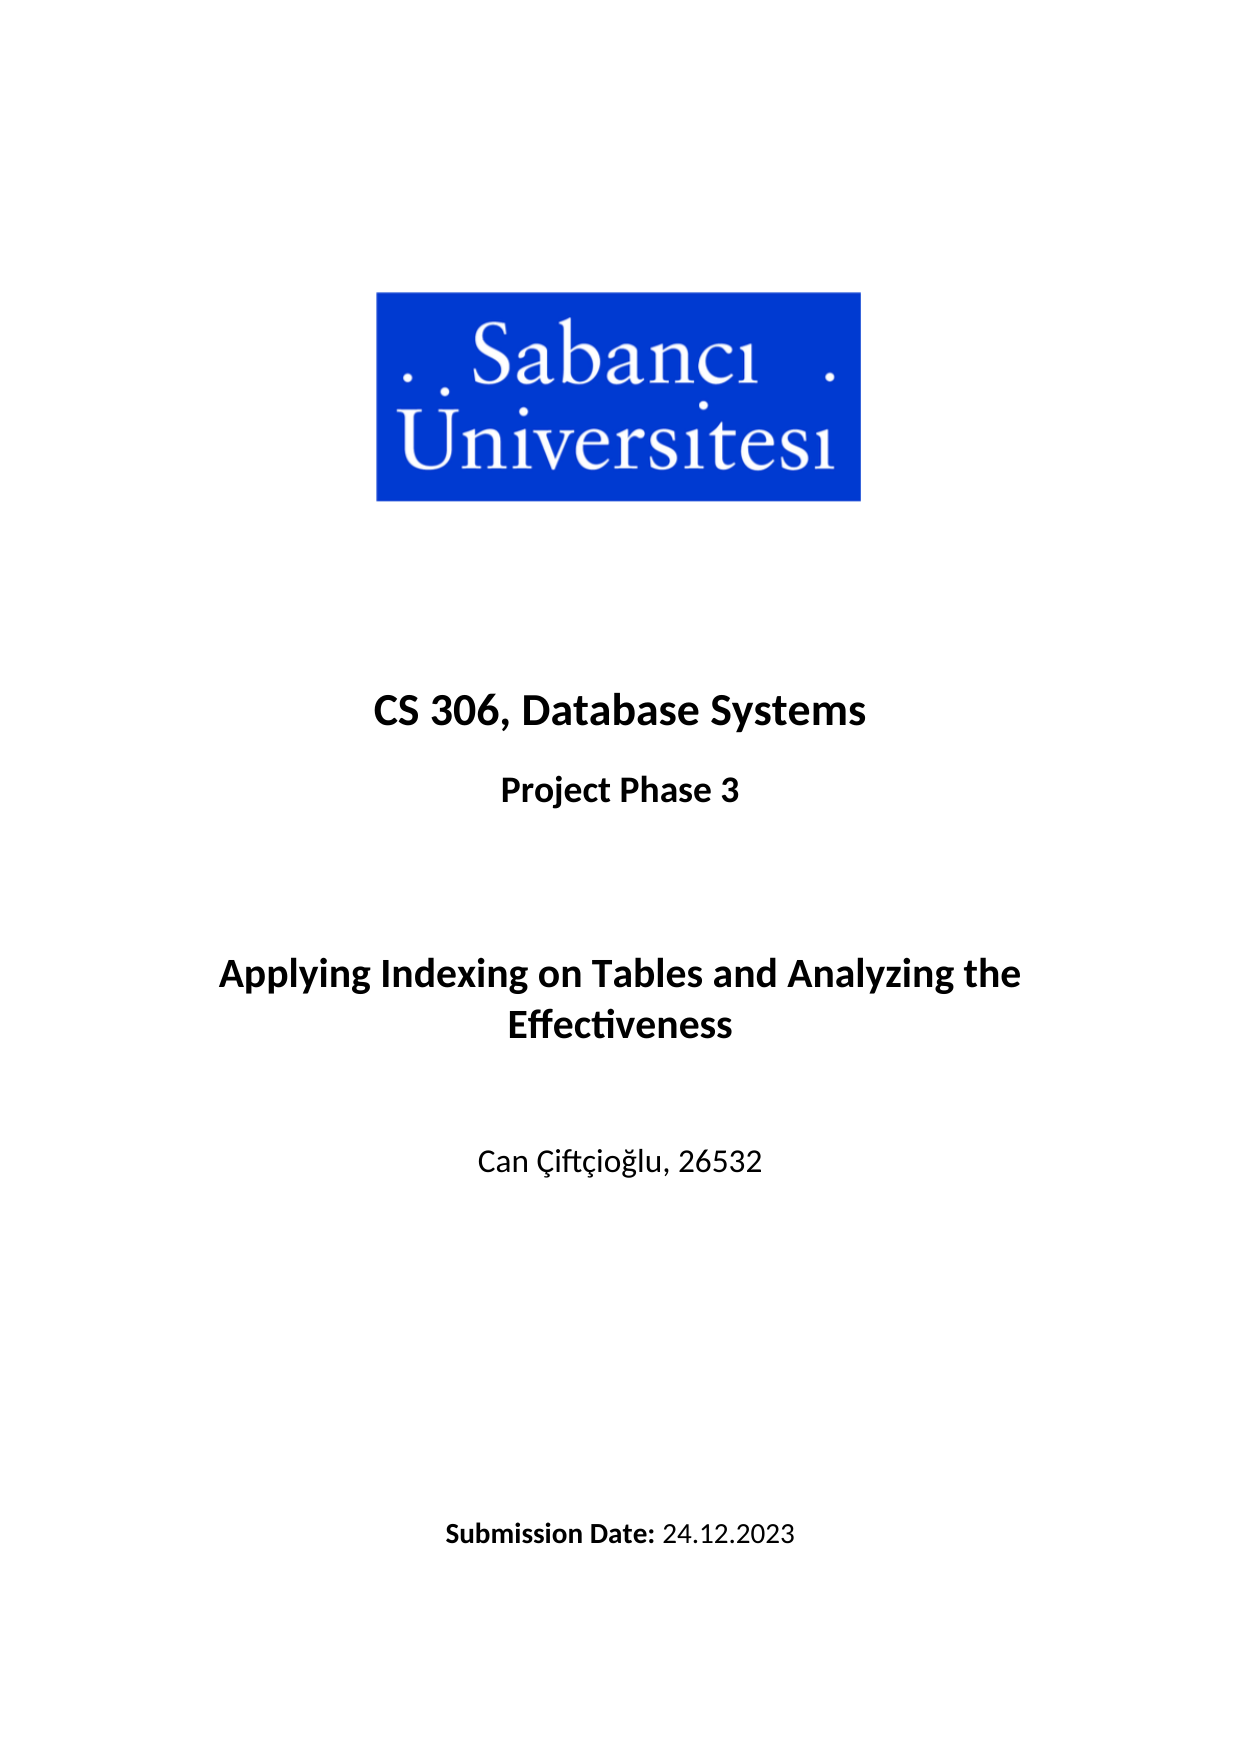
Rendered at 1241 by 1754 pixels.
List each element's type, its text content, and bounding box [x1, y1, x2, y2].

text Applying Indexing on Tables and Analyzing the Effectiveness [148, 947, 1093, 1048]
picture [350, 269, 890, 537]
text Can Çiftçioğlu, 26532 [148, 1140, 1093, 1181]
text CS 306, Database Systems [148, 681, 1093, 737]
text Project Phase 3 [148, 766, 1093, 812]
text Submission Date: 24.12.2023 [148, 1515, 1093, 1551]
